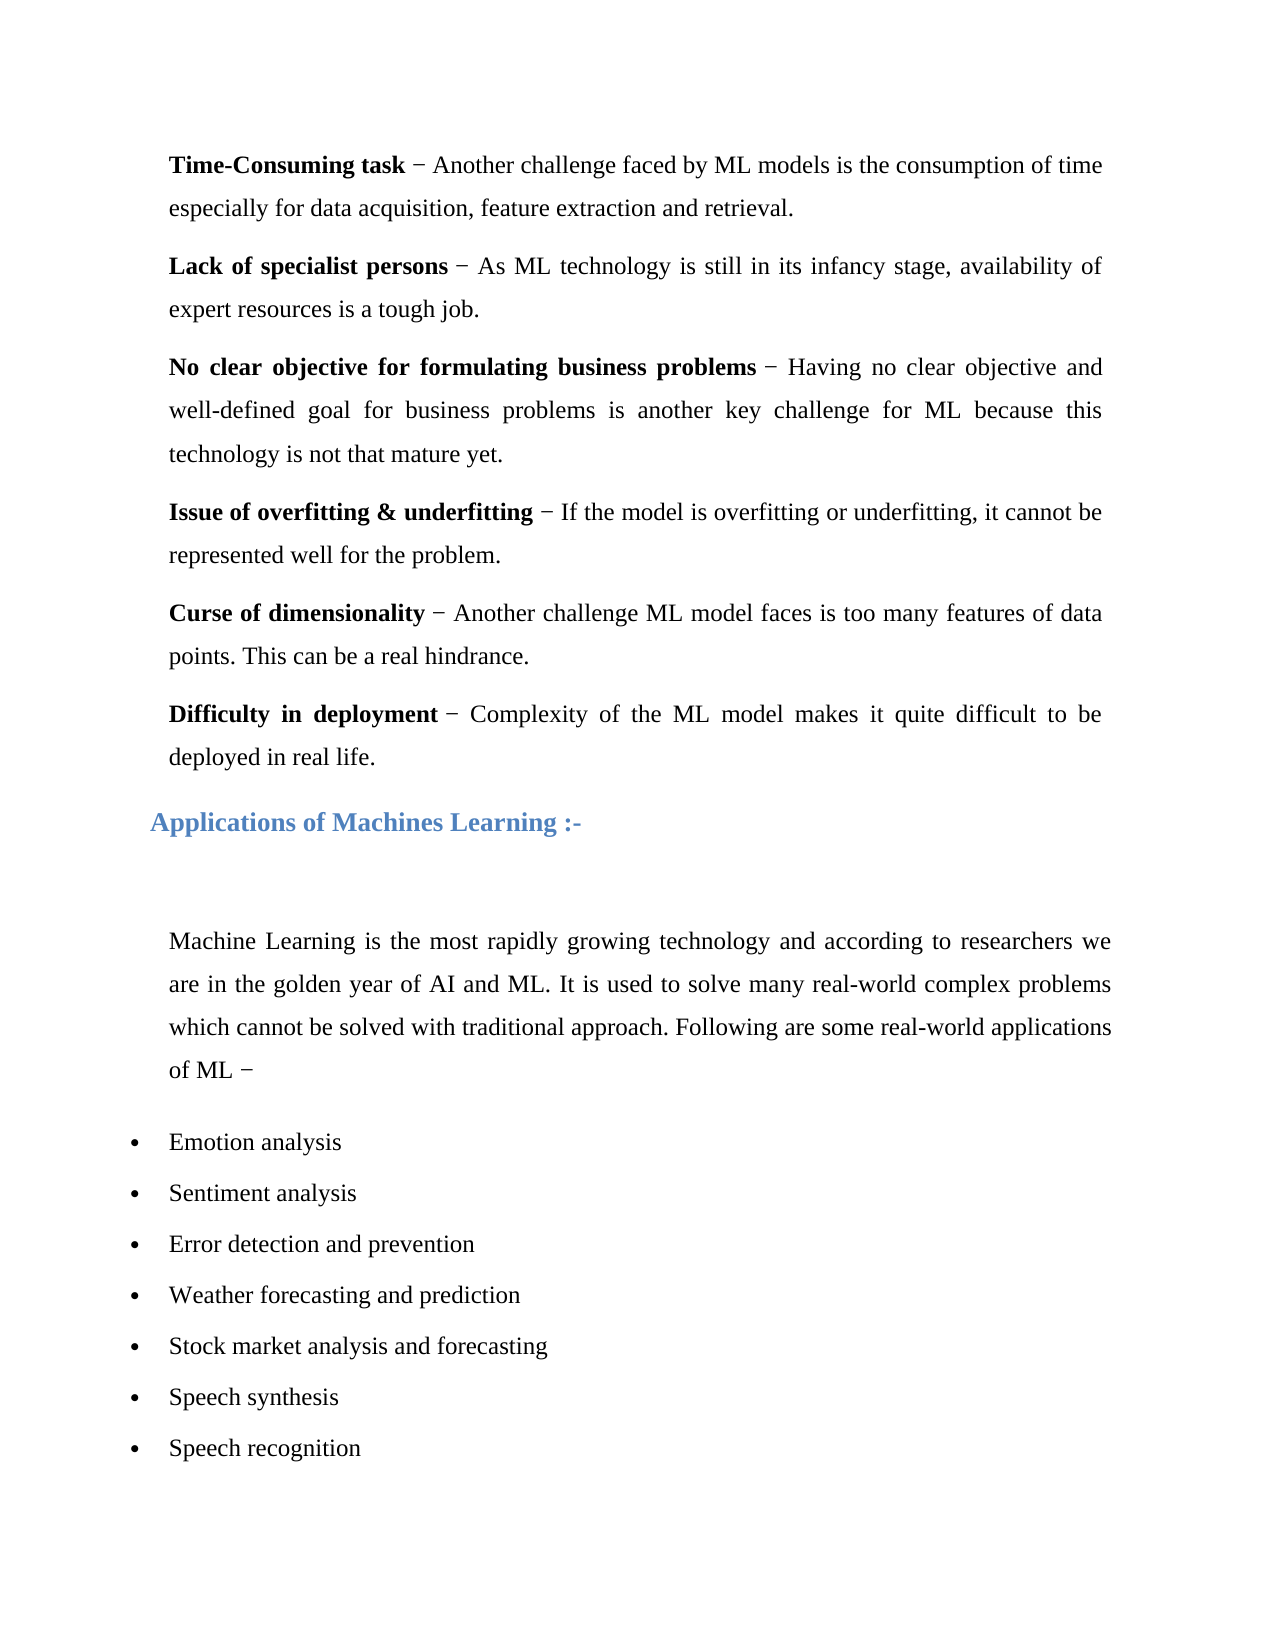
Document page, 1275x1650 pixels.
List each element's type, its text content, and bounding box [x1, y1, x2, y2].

list Sentiment analysis [131, 1178, 1112, 1207]
text Issue of overfitting & underfitting − If the model is overfitting or underfitting, it cannot be represented well for the problem. [169, 497, 1103, 569]
list Speech recognition [131, 1433, 1112, 1462]
text Lack of specialist persons − As ML technology is still in its infancy stage, availability of expert resources is a tough job. [169, 251, 1103, 323]
list Error detection and prevention [131, 1229, 1112, 1258]
subtitle Applications of Machines Learning :- [150, 806, 1125, 838]
text Curse of dimensionality − Another challenge ML model faces is too many features of data points. This can be a real hindrance. [169, 598, 1103, 670]
text No clear objective for formulating business problems − Having no clear objective and well-defined goal for business problems is another key challenge for ML because this technology is not that mature yet. [169, 352, 1103, 467]
text Machine Learning is the most rapidly growing technology and according to researchers we are in the golden year of AI and ML. It is used to solve many real-world complex problems which cannot be solved with traditional approach. Following are some real-world applications of ML − [169, 926, 1112, 1084]
list Stock market analysis and forecasting [131, 1331, 1112, 1360]
text Difficulty in deployment − Complexity of the ML model makes it quite difficult to be deployed in real life. [169, 699, 1103, 771]
list Weather forecasting and prediction [131, 1280, 1112, 1309]
list Speech synthesis [131, 1382, 1112, 1411]
text Time-Consuming task − Another challenge faced by ML models is the consumption of time especially for data acquisition, feature extraction and retrieval. [169, 150, 1103, 222]
list Emotion analysis [131, 1127, 1112, 1156]
